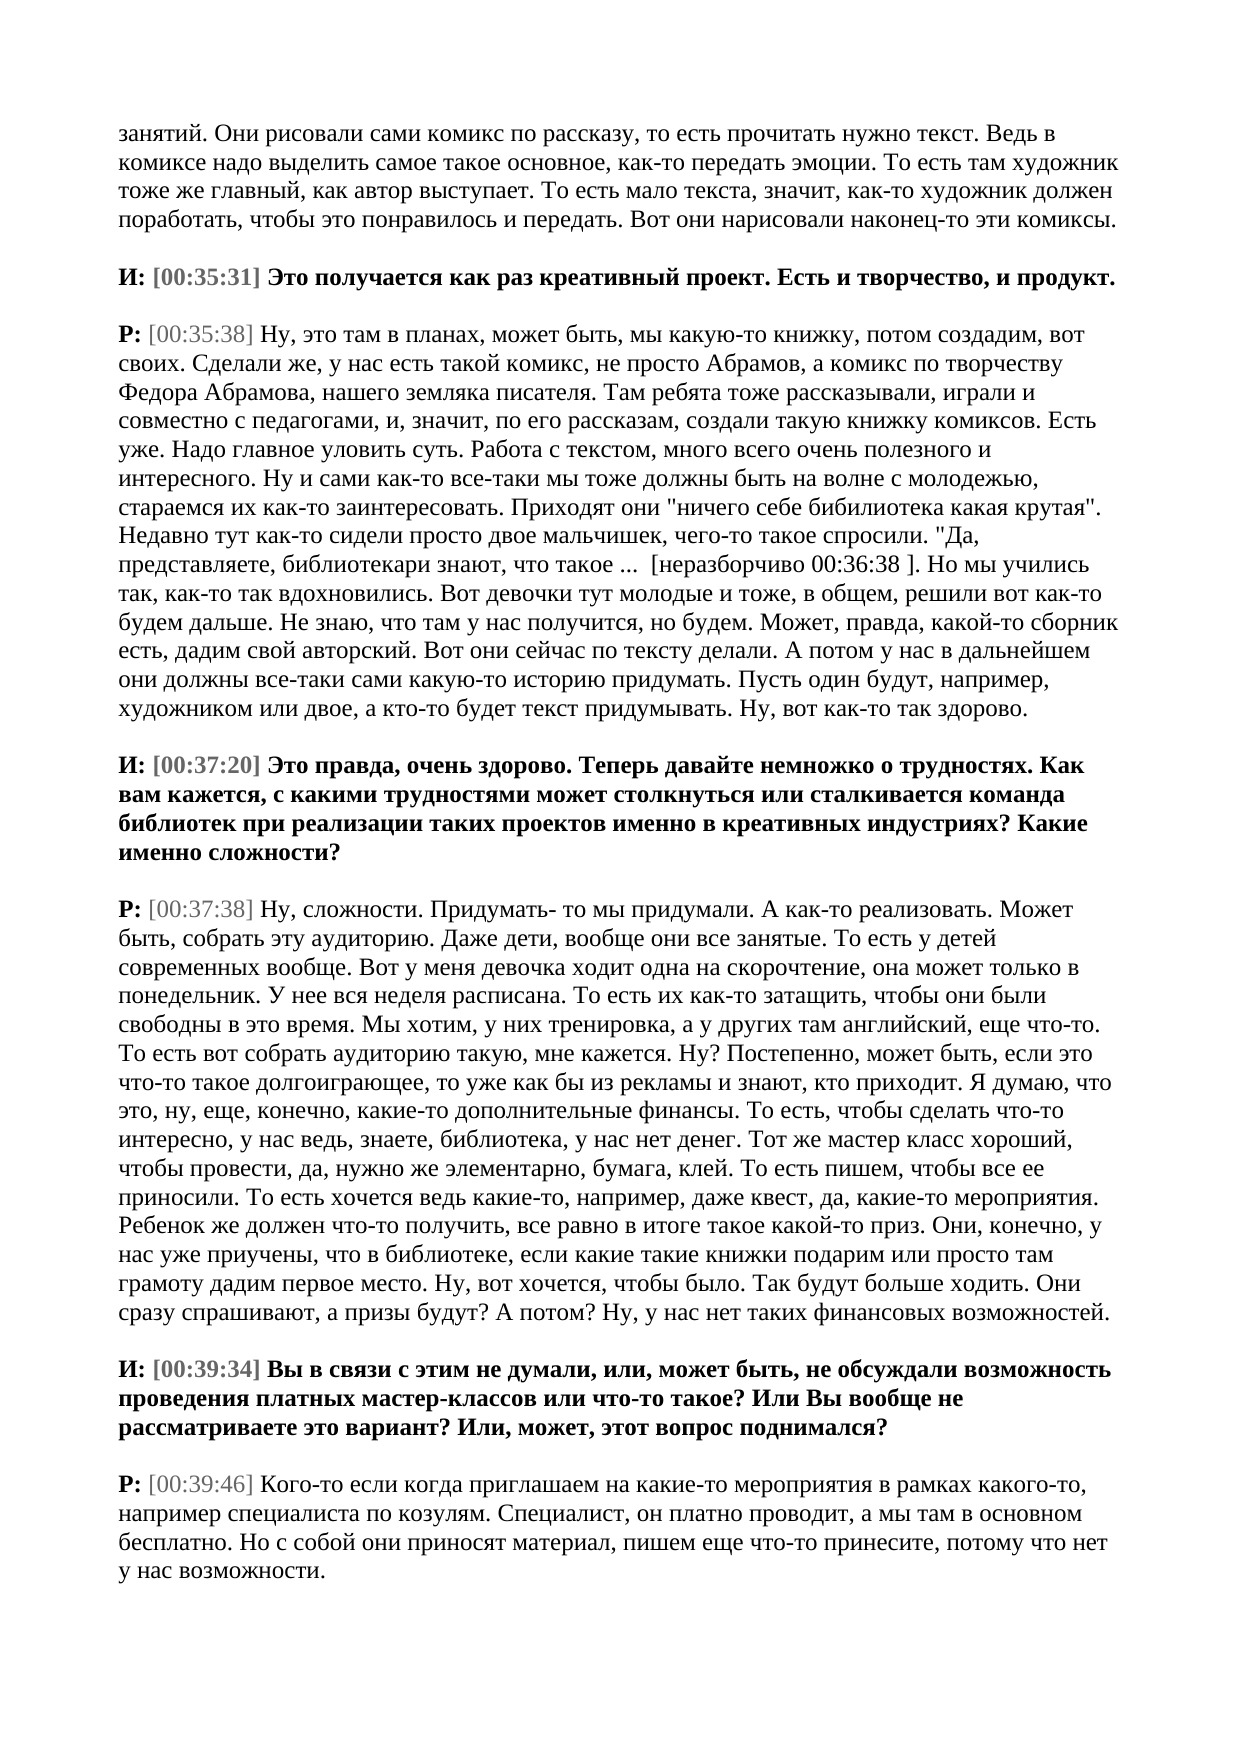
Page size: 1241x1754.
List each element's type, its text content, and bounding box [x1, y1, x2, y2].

text Р: [00:35:38] Ну, это там в планах, может быть, мы какую-то книжку, потом создадим, вот своих. Сделали же, у нас есть такой комикс, не просто Абрамов, а комикс по творчеству Федора Абрамова, нашего земляка писателя. Там ребята тоже рассказывали, играли и совместно с педагогами, и, значит, по его рассказам, создали такую книжку комиксов. Есть уже. Надо главное уловить суть. Работа с текстом, много всего очень полезного и интересного. Ну и сами как-то все-таки мы тоже должны быть на волне с молодежью, стараемся их как-то заинтересовать. Приходят они "ничего себе бибилиотека какая крутая". Недавно тут как-то сидели просто двое мальчишек, чего-то такое спросили. "Да, представляете, библиотекари знают, что такое ... [неразборчиво 00:36:38 ]. Но мы учились так, как-то так вдохновились. Вот девочки тут молодые и тоже, в общем, решили вот как-то будем дальше. Не знаю, что там у нас получится, но будем. Может, правда, какой-то сборник есть, дадим свой авторский. Вот они сейчас по тексту делали. А потом у нас в дальнейшем они должны все-таки сами какую-то историю придумать. Пусть один будут, например, художником или двое, а кто-то будет текст придумывать. Ну, вот как-то так здорово. [118, 319, 1122, 722]
text Р: [00:37:38] Ну, сложности. Придумать- то мы придумали. А как-то реализовать. Может быть, собрать эту аудиторию. Даже дети, вообще они все занятые. То есть у детей современных вообще. Вот у меня девочка ходит одна на скорочтение, она может только в понедельник. У нее вся неделя расписана. То есть их как-то затащить, чтобы они были свободны в это время. Мы хотим, у них тренировка, а у других там английский, еще что-то. То есть вот собрать аудиторию такую, мне кажется. Ну? Постепенно, может быть, если это что-то такое долгоиграющее, то уже как бы из рекламы и знают, кто приходит. Я думаю, что это, ну, еще, конечно, какие-то дополнительные финансы. То есть, чтобы сделать что-то интересно, у нас ведь, знаете, библиотека, у нас нет денег. Тот же мастер класс хороший, чтобы провести, да, нужно же элементарно, бумага, клей. То есть пишем, чтобы все ее приносили. То есть хочется ведь какие-то, например, даже квест, да, какие-то мероприятия. Ребенок же должен что-то получить, все равно в итоге такое какой-то приз. Они, конечно, у нас уже приучены, что в библиотеке, если какие такие книжки подарим или просто там грамоту дадим первое место. Ну, вот хочется, чтобы было. Так будут больше ходить. Они сразу спрашивают, а призы будут? А потом? Ну, у нас нет таких финансовых возможностей. [118, 894, 1122, 1326]
text Р: [00:39:46] Кого-то если когда приглашаем на какие-то мероприятия в рамках какого-то, например специалиста по козулям. Специалист, он платно проводит, а мы там в основном бесплатно. Но с собой они приносят материал, пишем еще что-то принесите, потому что нет у нас возможности. [118, 1469, 1122, 1584]
text И: [00:35:31] Это получается как раз креативный проект. Есть и творчество, и продукт. [118, 262, 1122, 291]
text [118, 118, 1122, 233]
text И: [00:37:20] Это правда, очень здорово. Теперь давайте немножко о трудностях. Как вам кажется, с какими трудностями может столкнуться или сталкивается команда библиотек при реализации таких проектов именно в креативных индустриях? Какие именно сложности? [118, 751, 1122, 866]
text И: [00:39:34] Вы в связи с этим не думали, или, может быть, не обсуждали возможность проведения платных мастер-классов или что-то такое? Или Вы вообще не рассматриваете это вариант? Или, может, этот вопрос поднимался? [118, 1354, 1122, 1441]
